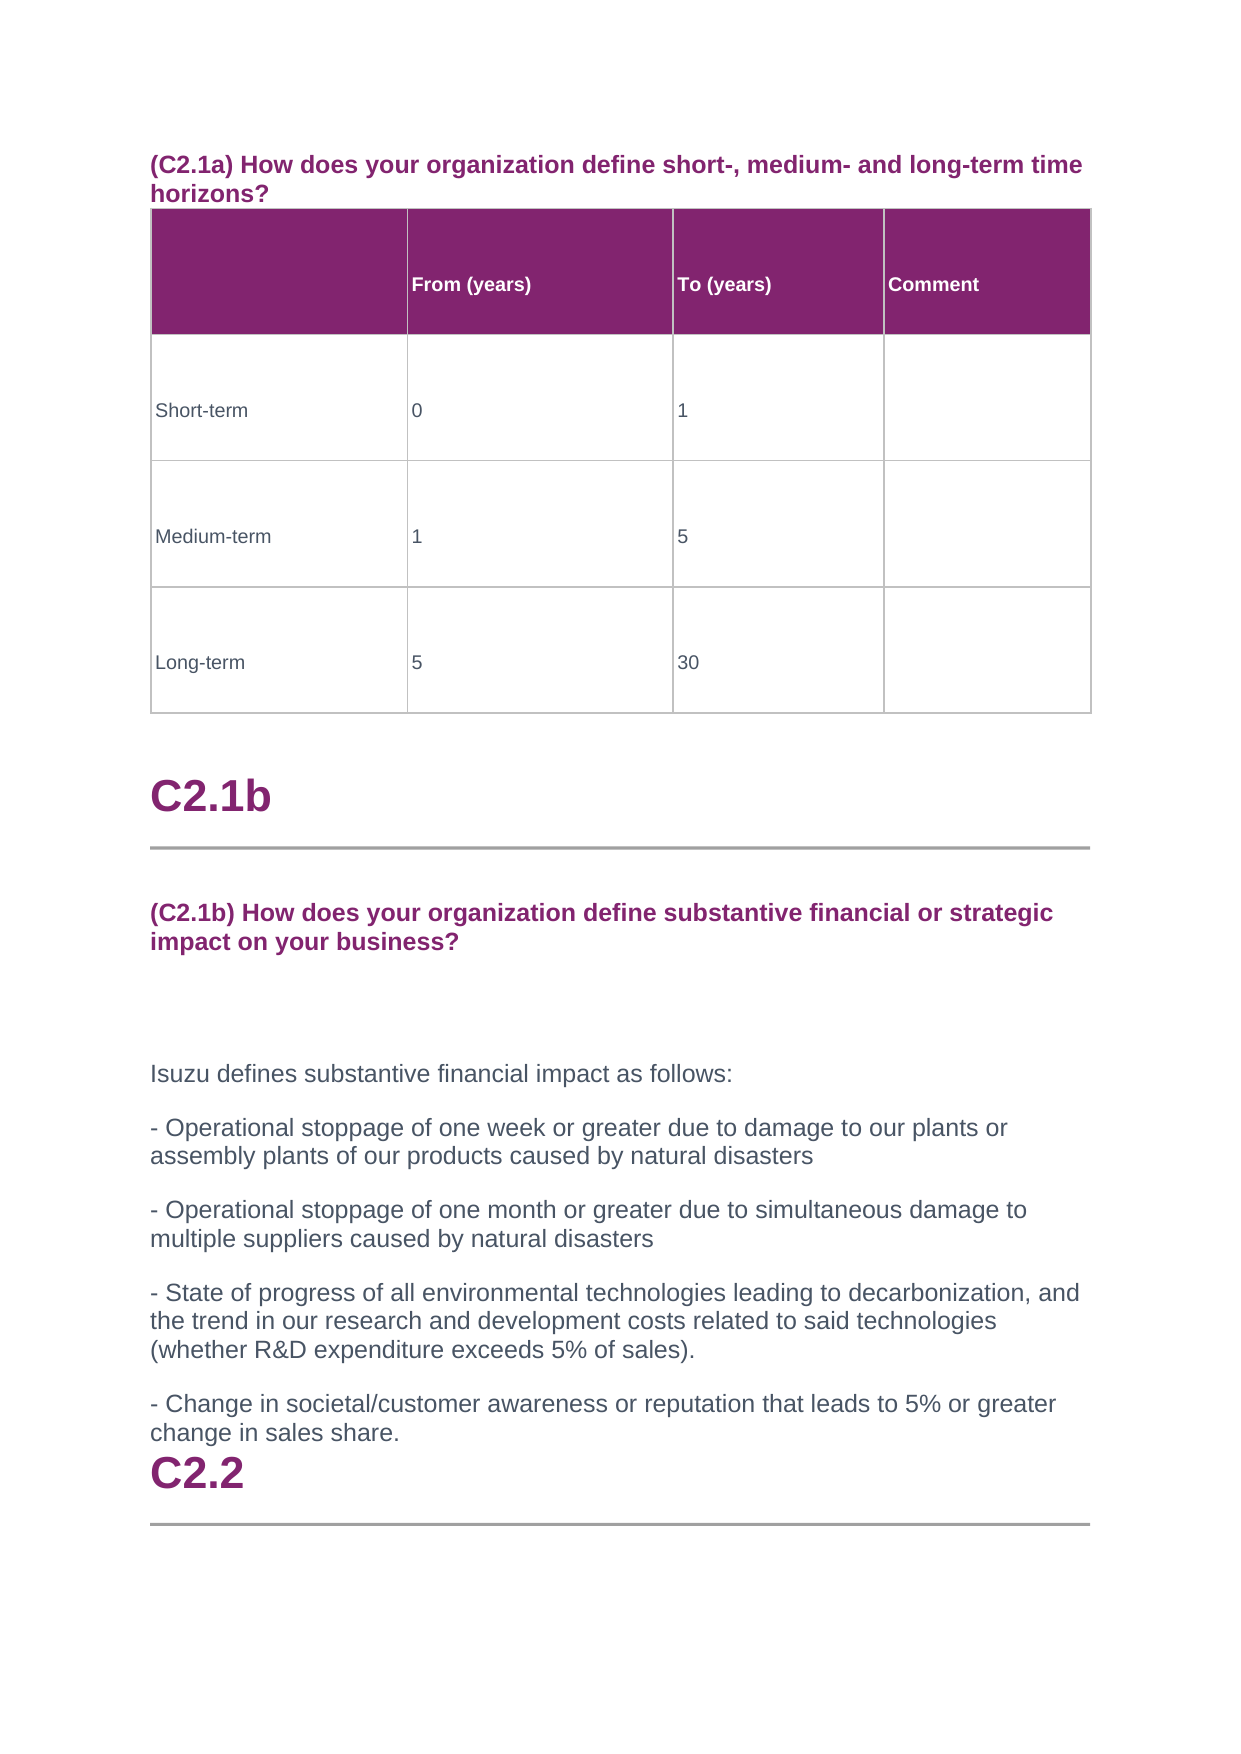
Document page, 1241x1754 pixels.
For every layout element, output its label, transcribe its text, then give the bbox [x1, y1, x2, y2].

table_cell 5 [408, 588, 672, 712]
subtitle C2.1b [150, 714, 1090, 821]
text - State of progress of all environmental technologies leading to decarbonization, and the trend in our research and development costs related to said technologies (whether R&D expenditure exceeds 5% of sales). [150, 1250, 1090, 1362]
table_cell 30 [674, 588, 883, 712]
table_header From (years) [408, 209, 672, 334]
text - Operational stoppage of one week or greater due to damage to our plants or assembly plants of our products caused by natural disasters [150, 1085, 1090, 1168]
table_cell Medium-term [152, 461, 407, 586]
subtitle C2.2 [150, 1446, 1090, 1498]
table_cell [885, 588, 1090, 712]
subtitle (C2.1a) How does your organization define short-, medium- and long-term time horizons? [150, 150, 1090, 207]
table_cell 5 [674, 461, 883, 586]
table_cell [885, 461, 1090, 586]
table_cell 1 [674, 335, 883, 460]
table_cell Long-term [152, 588, 407, 712]
table_cell 0 [408, 335, 672, 460]
text Isuzu defines substantive financial impact as follows: [150, 1032, 1090, 1085]
table_cell Short-term [152, 335, 407, 460]
text - Change in societal/customer awareness or reputation that leads to 5% or greater change in sales share. [150, 1362, 1090, 1446]
table_cell [885, 335, 1090, 460]
text - Operational stoppage of one month or greater due to simultaneous damage to multiple suppliers caused by natural disasters [150, 1168, 1090, 1250]
table_header Comment [885, 209, 1090, 334]
subtitle (C2.1b) How does your organization define substantive financial or strategic impact on your business? [150, 898, 1090, 955]
table_header [152, 209, 407, 334]
table_header To (years) [674, 209, 883, 334]
table_cell 1 [408, 461, 672, 586]
